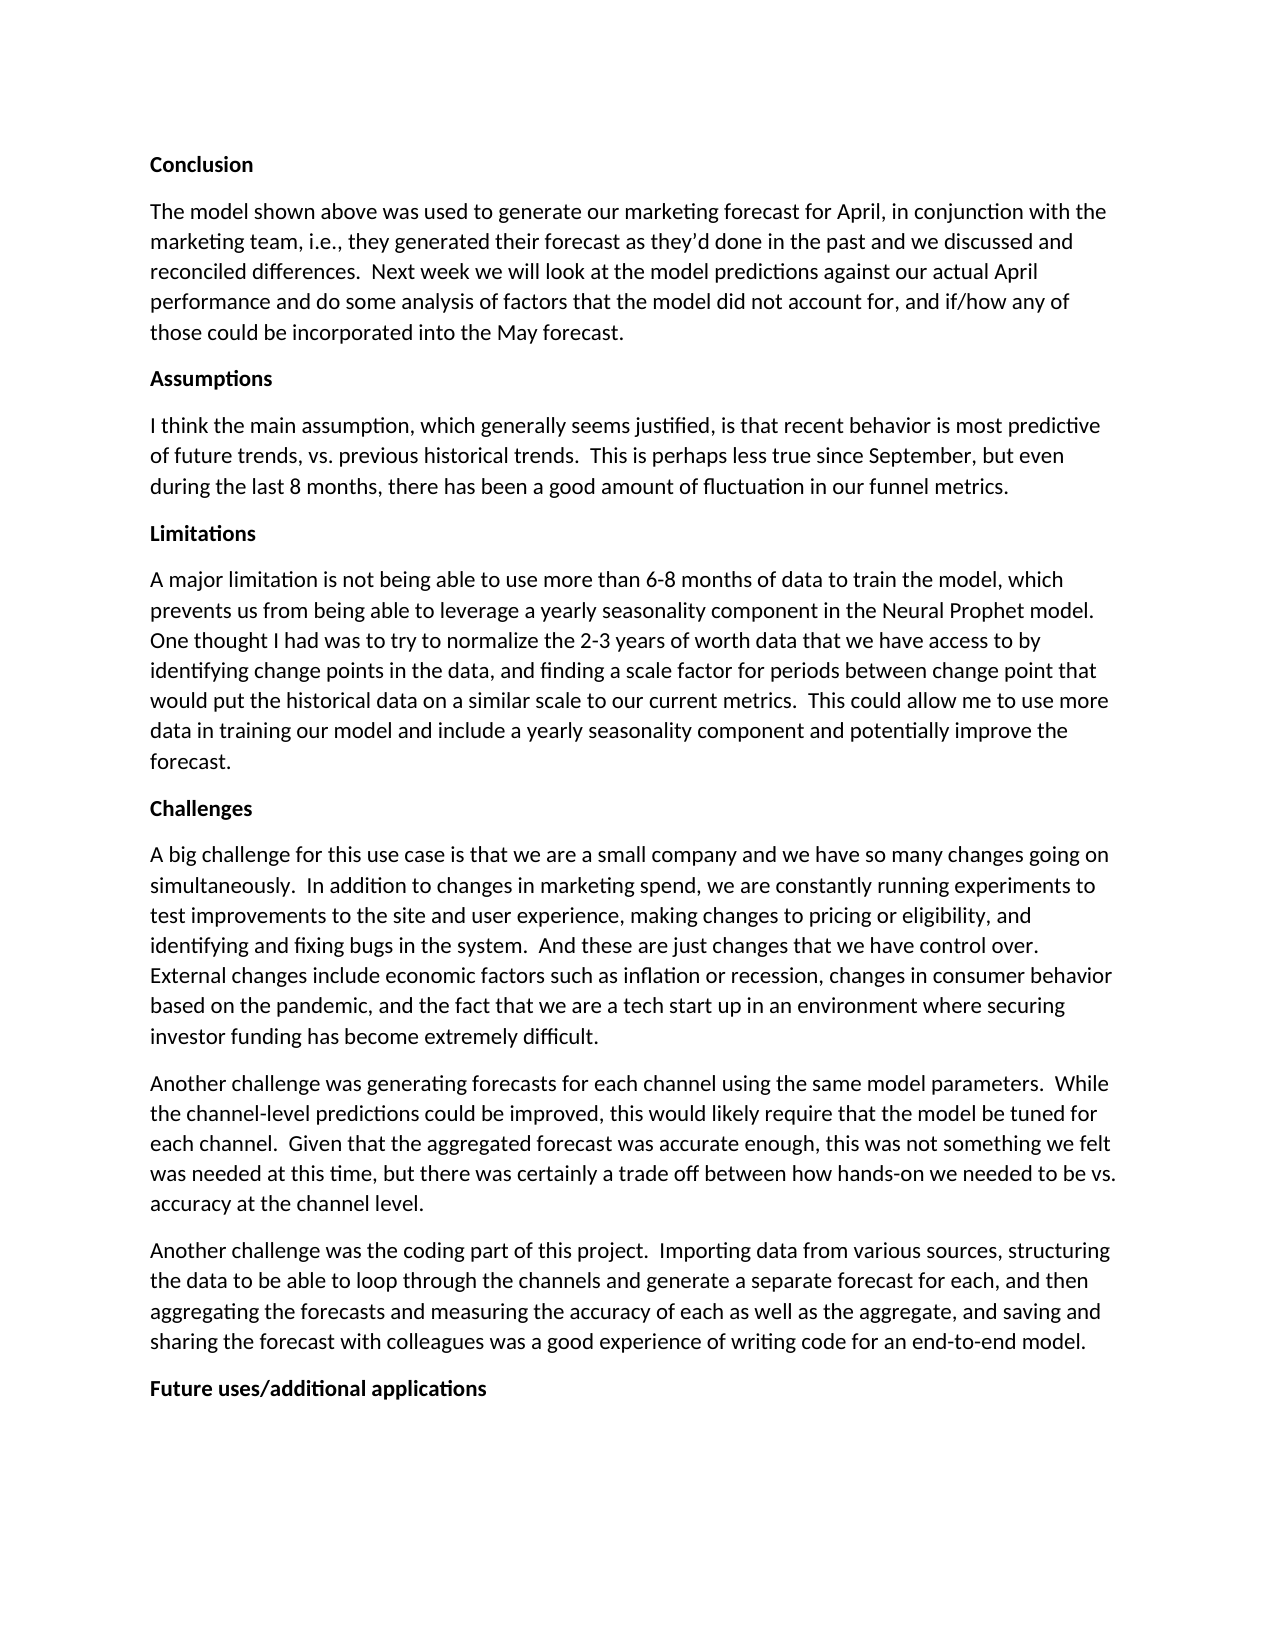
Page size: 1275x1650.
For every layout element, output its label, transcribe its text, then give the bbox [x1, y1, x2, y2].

text Challenges [150, 794, 1125, 822]
text Another challenge was generating forecasts for each channel using the same model parameters. While the channel-level predictions could be improved, this would likely require that the model be tuned for each channel. Given that the aggregated forecast was accurate enough, this was not something we felt was needed at this time, but there was certainly a trade off between how hands-on we needed to be vs. accuracy at the channel level. [150, 1069, 1125, 1218]
text Conclusion [150, 150, 1125, 178]
text A major limitation is not being able to use more than 6-8 months of data to train the model, which prevents us from being able to leverage a yearly seasonality component in the Neural Prophet model. One thought I had was to try to normalize the 2-3 years of worth data that we have access to by identifying change points in the data, and finding a scale factor for periods between change point that would put the historical data on a similar scale to our current metrics. This could allow me to use more data in training our model and include a yearly seasonality component and potentially improve the forecast. [150, 566, 1125, 775]
text A big challenge for this use case is that we are a small company and we have so many changes going on simultaneously. In addition to changes in marketing spend, we are constantly running experiments to test improvements to the site and user experience, making changes to pricing or eligibility, and identifying and fixing bugs in the system. And these are just changes that we have control over. External changes include economic factors such as inflation or recession, changes in consumer behavior based on the pandemic, and the fact that we are a tech start up in an environment where securing investor funding has become extremely difficult. [150, 841, 1125, 1050]
text The model shown above was used to generate our marketing forecast for April, in conjunction with the marketing team, i.e., they generated their forecast as they’d done in the past and we discussed and reconciled differences. Next week we will look at the model predictions against our actual April performance and do some analysis of factors that the model did not account for, and if/how any of those could be incorporated into the May forecast. [150, 197, 1125, 346]
text Limitations [150, 519, 1125, 547]
text Assumptions [150, 364, 1125, 393]
text Future uses/additional applications [150, 1374, 1125, 1402]
text Another challenge was the coding part of this project. Importing data from various sources, structuring the data to be able to loop through the channels and generate a separate forecast for each, and then aggregating the forecasts and measuring the accuracy of each as well as the aggregate, and saving and sharing the forecast with colleagues was a good experience of writing code for an end-to-end model. [150, 1236, 1125, 1355]
text I think the main assumption, which generally seems justified, is that recent behavior is most predictive of future trends, vs. previous historical trends. This is perhaps less true since September, but even during the last 8 months, there has been a good amount of fluctuation in our funnel metrics. [150, 411, 1125, 500]
